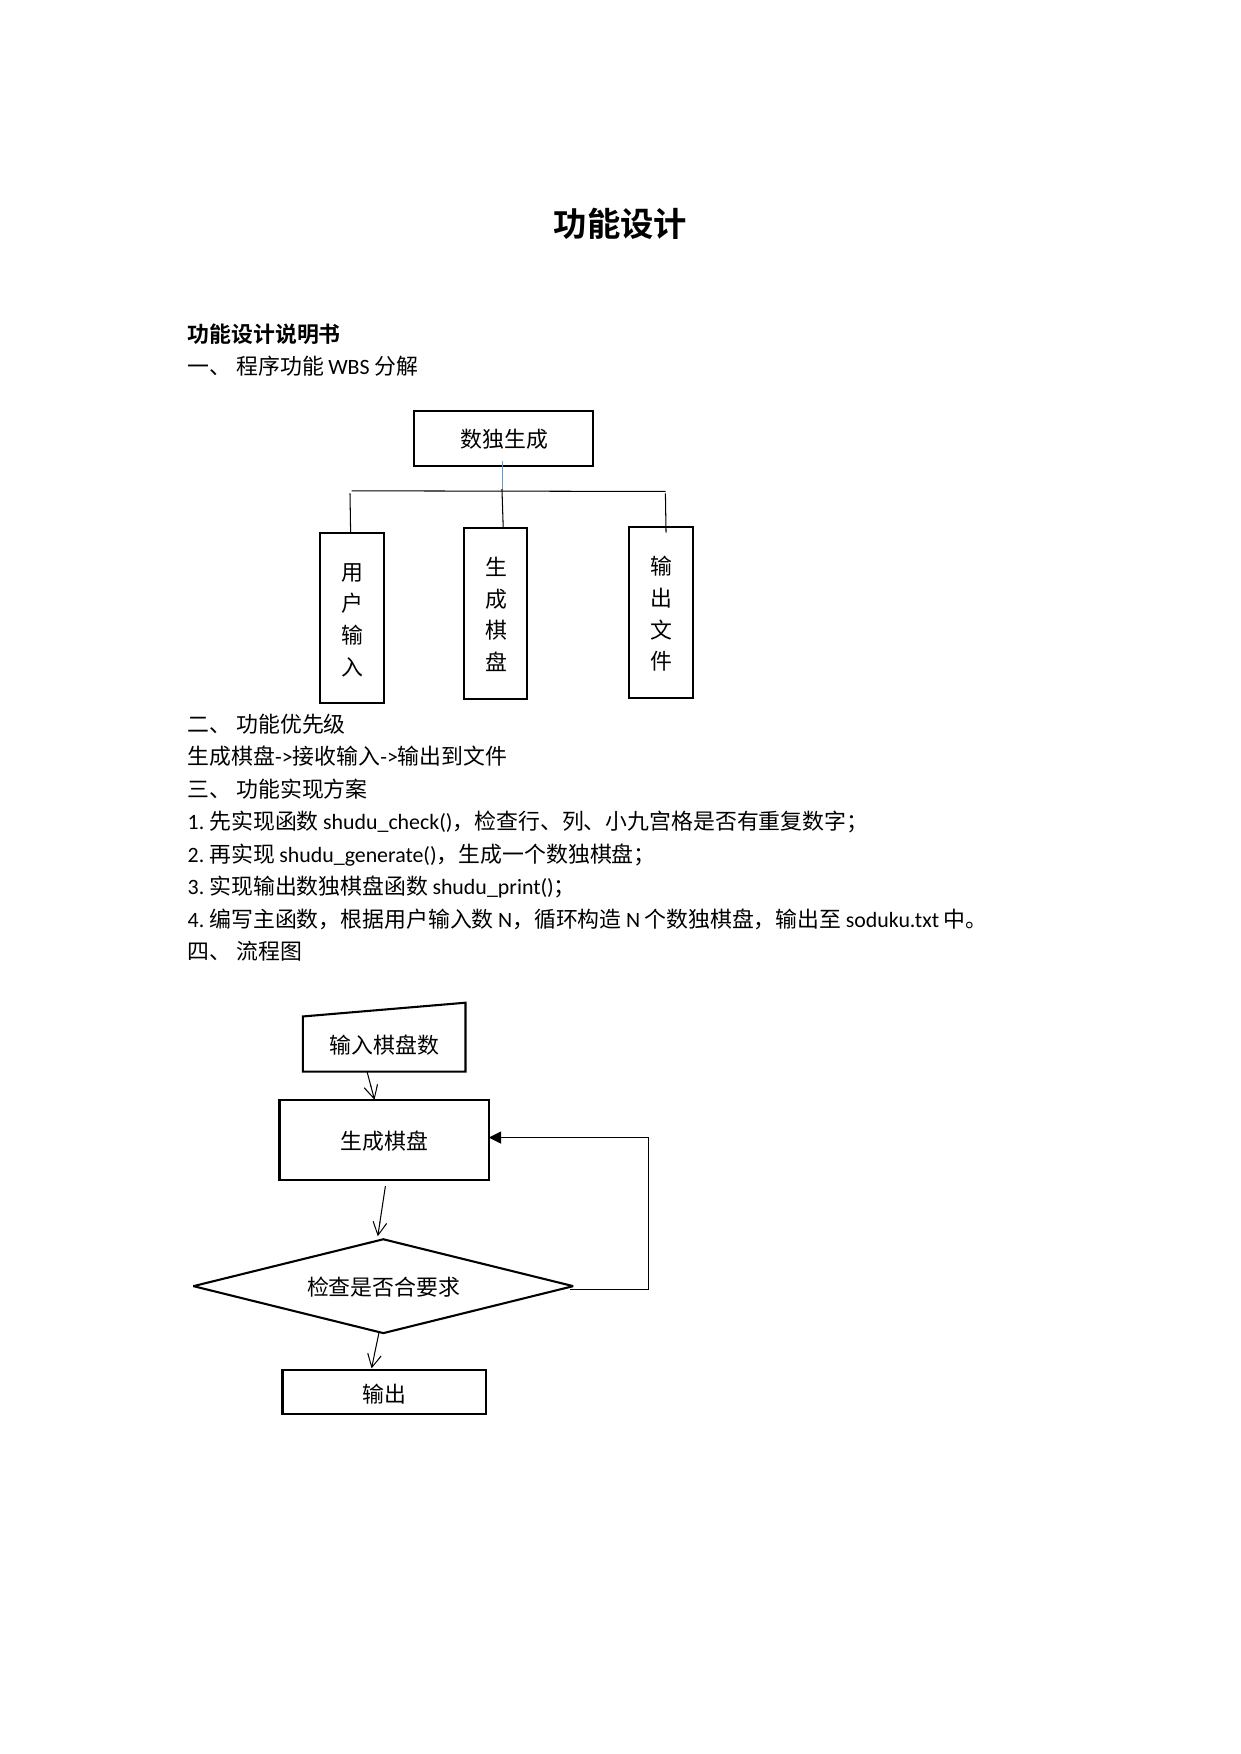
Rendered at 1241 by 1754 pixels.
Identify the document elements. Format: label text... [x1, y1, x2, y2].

list 程序功能WBS分解 [187, 349, 1053, 381]
list 再实现shudu_generate()，生成一个数独棋盘； [187, 836, 1053, 869]
list 先实现函数shudu_check()，检查行、列、小九宫格是否有重复数字； [187, 804, 1053, 836]
subtitle 功能设计 [187, 189, 1053, 254]
text 功能设计说明书 [187, 316, 1053, 349]
text 生成棋盘->接收输入->输出到文件 [187, 739, 1053, 771]
list 功能优先级 [187, 706, 1053, 739]
list 实现输出数独棋盘函数shudu_print()； [187, 869, 1053, 901]
list 功能实现方案 [187, 771, 1053, 804]
list 流程图 [187, 934, 1053, 966]
list 编写主函数，根据用户输入数N，循环构造N个数独棋盘，输出至soduku.txt中。 [187, 901, 1053, 934]
